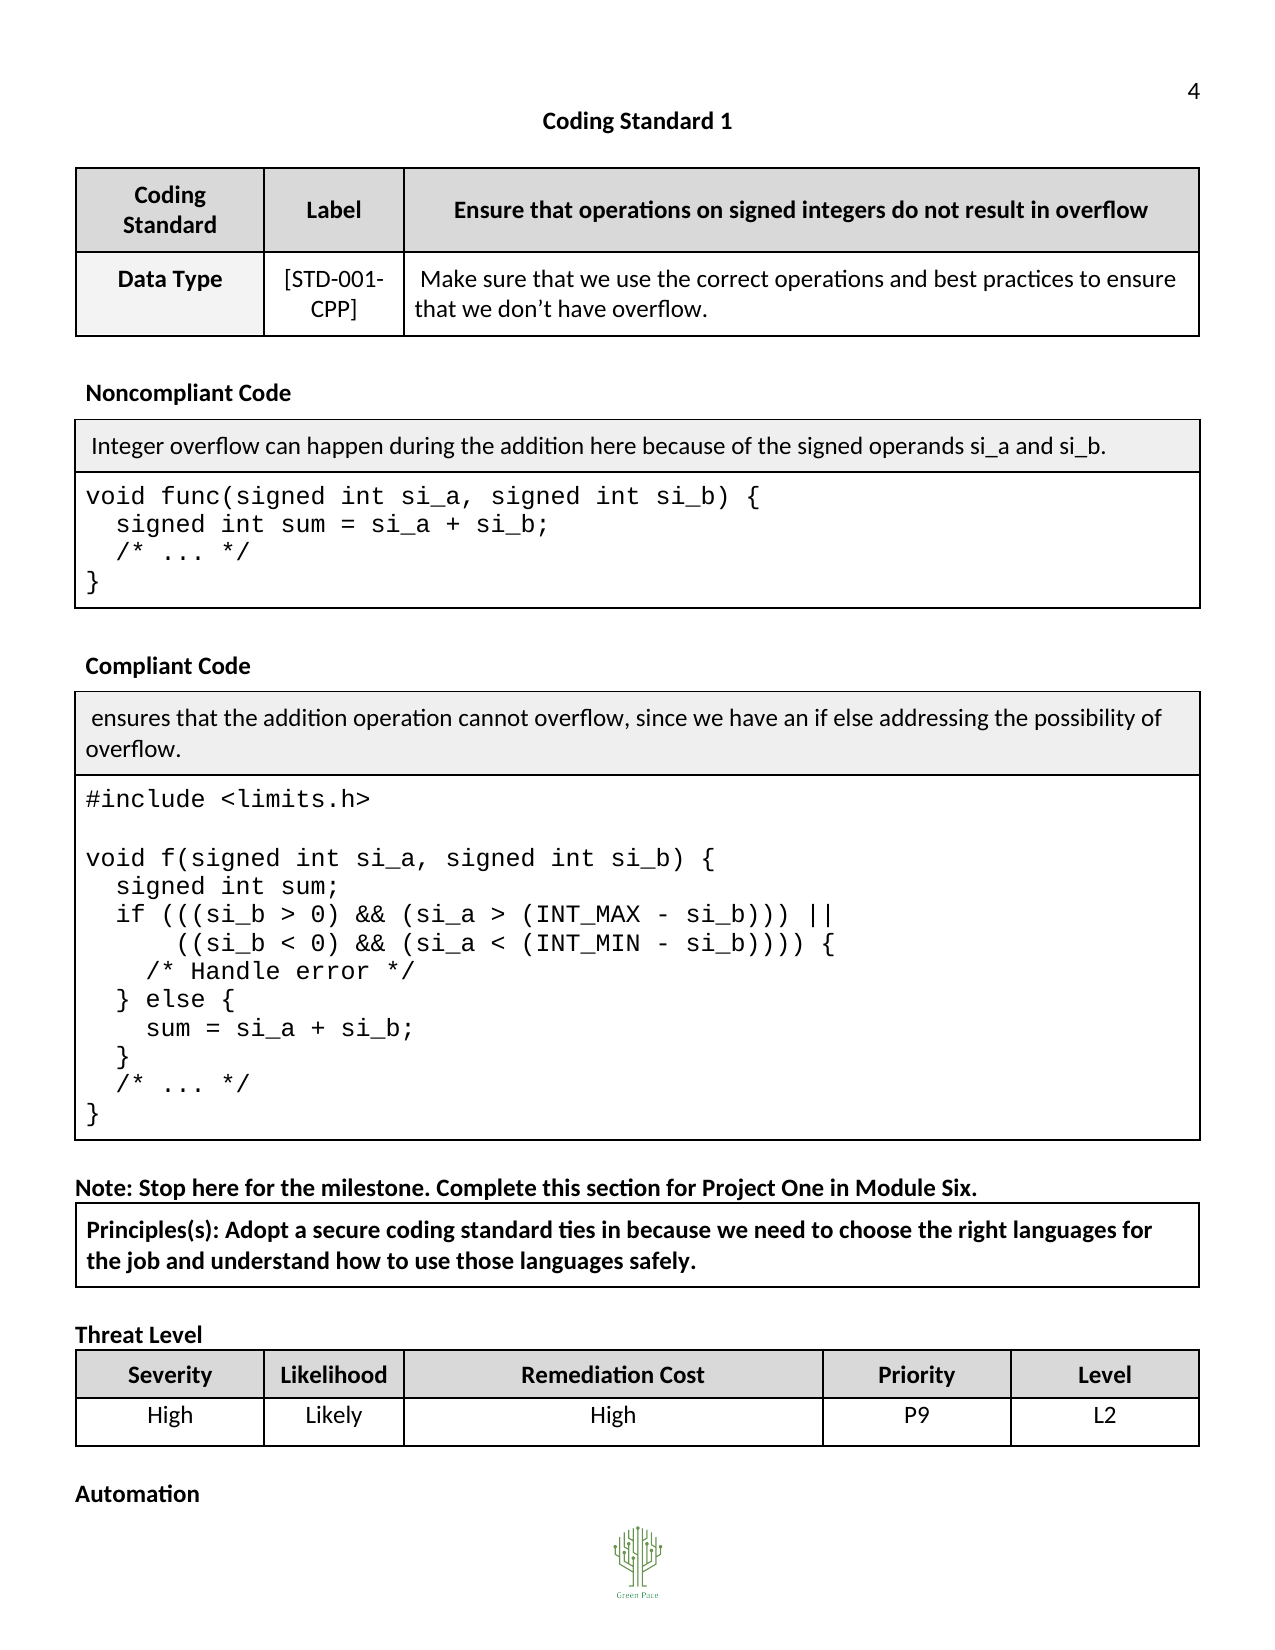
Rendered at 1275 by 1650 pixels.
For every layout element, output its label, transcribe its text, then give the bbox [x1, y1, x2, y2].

table_header Ensure that operations on signed integers do not result in overflow [405, 169, 1198, 251]
table_header Remediation Cost [405, 1351, 822, 1397]
picture [605, 1521, 670, 1606]
table_header Principles(s): Adopt a secure coding standard ties in because we need to choose the right languages for the job and understand how to use those languages safely. [77, 1204, 1198, 1286]
text Automation [75, 1478, 1200, 1508]
table_cell High [405, 1399, 822, 1445]
table_header Severity [77, 1351, 263, 1397]
subtitle Coding Standard 1 [75, 106, 1200, 136]
table_header Noncompliant Code [75, 367, 1200, 418]
table_header Priority [824, 1351, 1010, 1397]
table_cell L2 [1012, 1399, 1198, 1445]
table_header Coding Standard [77, 169, 263, 251]
table_header Compliant Code [75, 640, 1200, 691]
table_cell [STD-001-CPP] [265, 253, 403, 334]
table_cell #include <limits.h> void f(signed int si_a, signed int si_b) { signed int sum; if (((si_b > 0) && (si_a > (INT_MAX - si_b))) || ((si_b < 0) && (si_a < (INT_MIN - si_b)))) { /* Handle error */ } else { sum = si_a + si_b; } /* ... */ } [76, 776, 1199, 1139]
table_header Likelihood [265, 1351, 403, 1397]
table_cell P9 [824, 1399, 1010, 1445]
table_cell Make sure that we use the correct operations and best practices to ensure that we don’t have overflow. [405, 253, 1198, 334]
table_cell Integer overflow can happen during the addition here because of the signed operands si_a and si_b. [76, 420, 1199, 471]
table_header Level [1012, 1351, 1198, 1397]
table_cell ensures that the addition operation cannot overflow, since we have an if else addressing the possibility of overflow. [76, 692, 1199, 774]
table_cell Likely [265, 1399, 403, 1445]
text Threat Level [75, 1319, 1200, 1349]
table_header Label [265, 169, 403, 251]
table_cell void func(signed int si_a, signed int si_b) { signed int sum = si_a + si_b; /* ... */ } [76, 473, 1199, 607]
text Note: Stop here for the milestone. Complete this section for Project One in Module Six. [75, 1172, 1200, 1202]
table_cell High [77, 1399, 263, 1445]
table_cell Data Type [77, 253, 263, 334]
